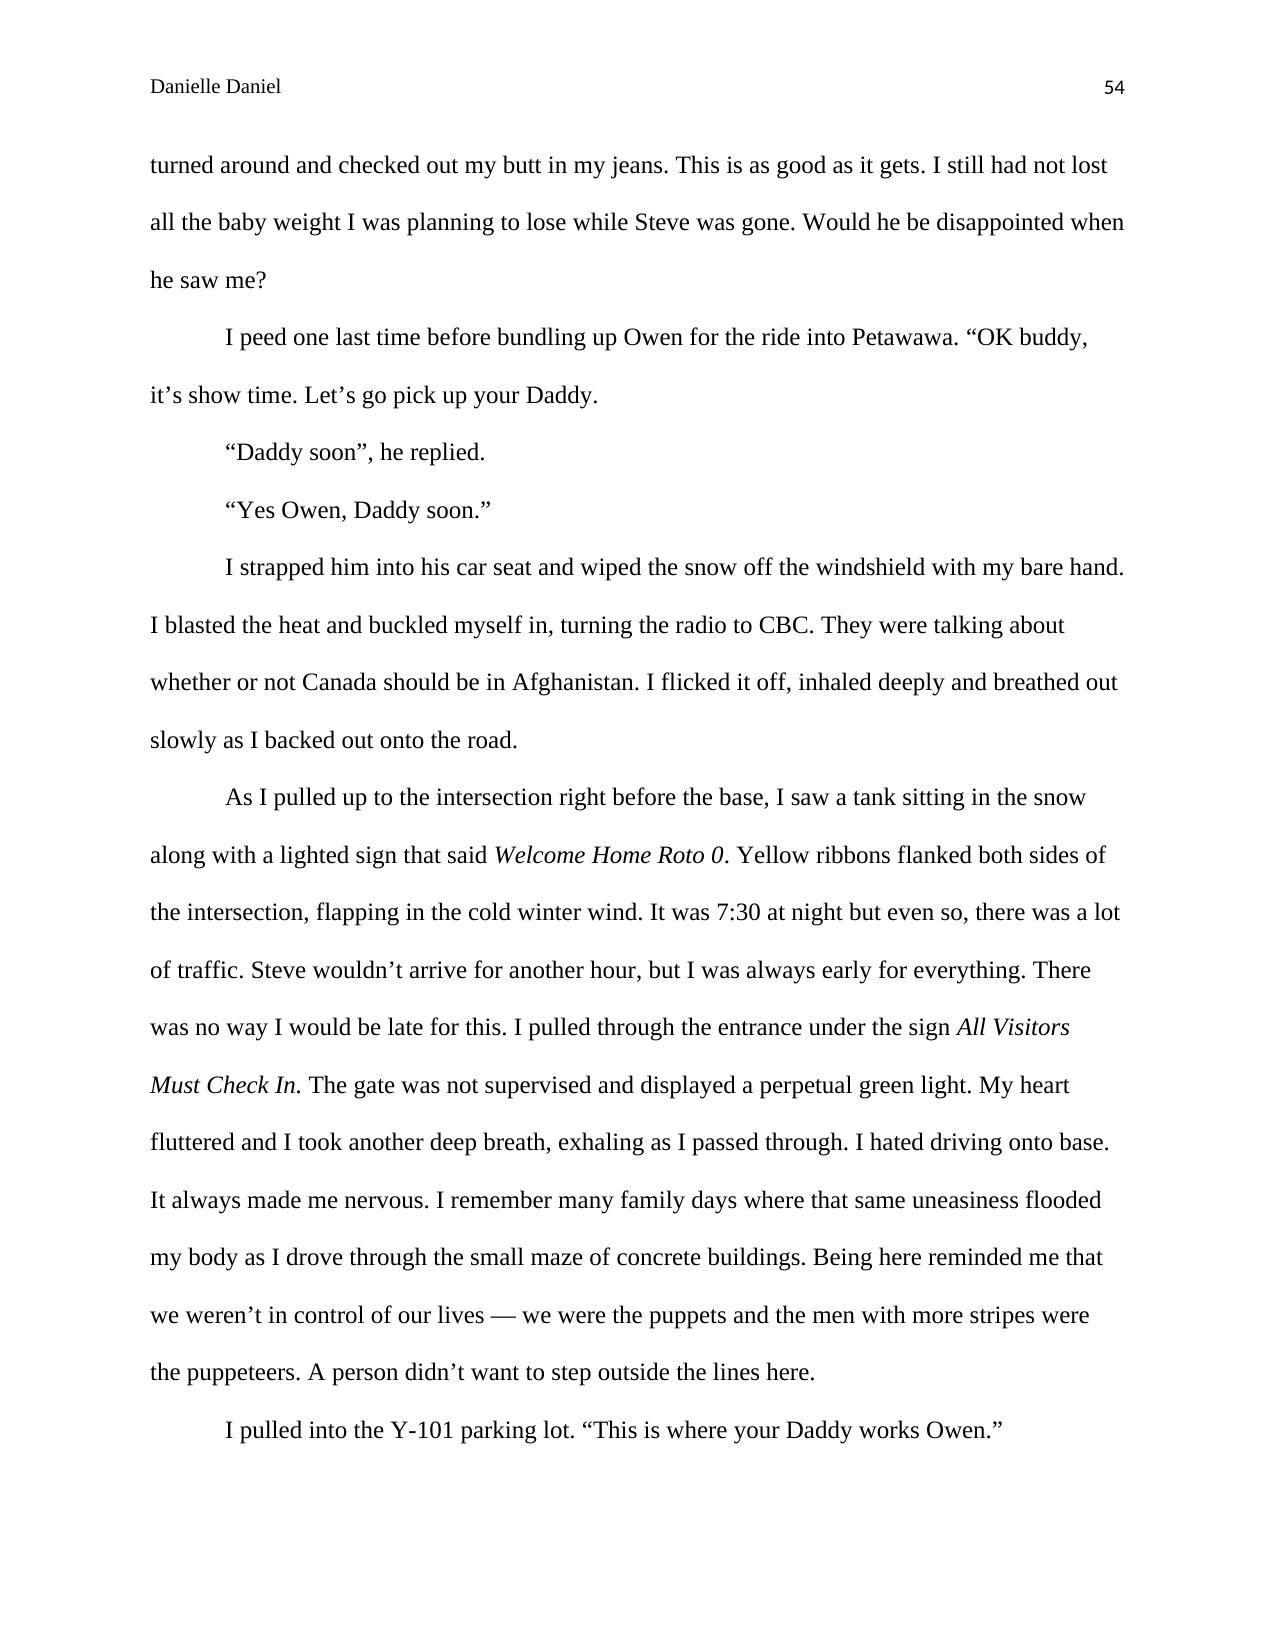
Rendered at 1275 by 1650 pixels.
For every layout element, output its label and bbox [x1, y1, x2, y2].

text [150, 150, 1125, 1444]
